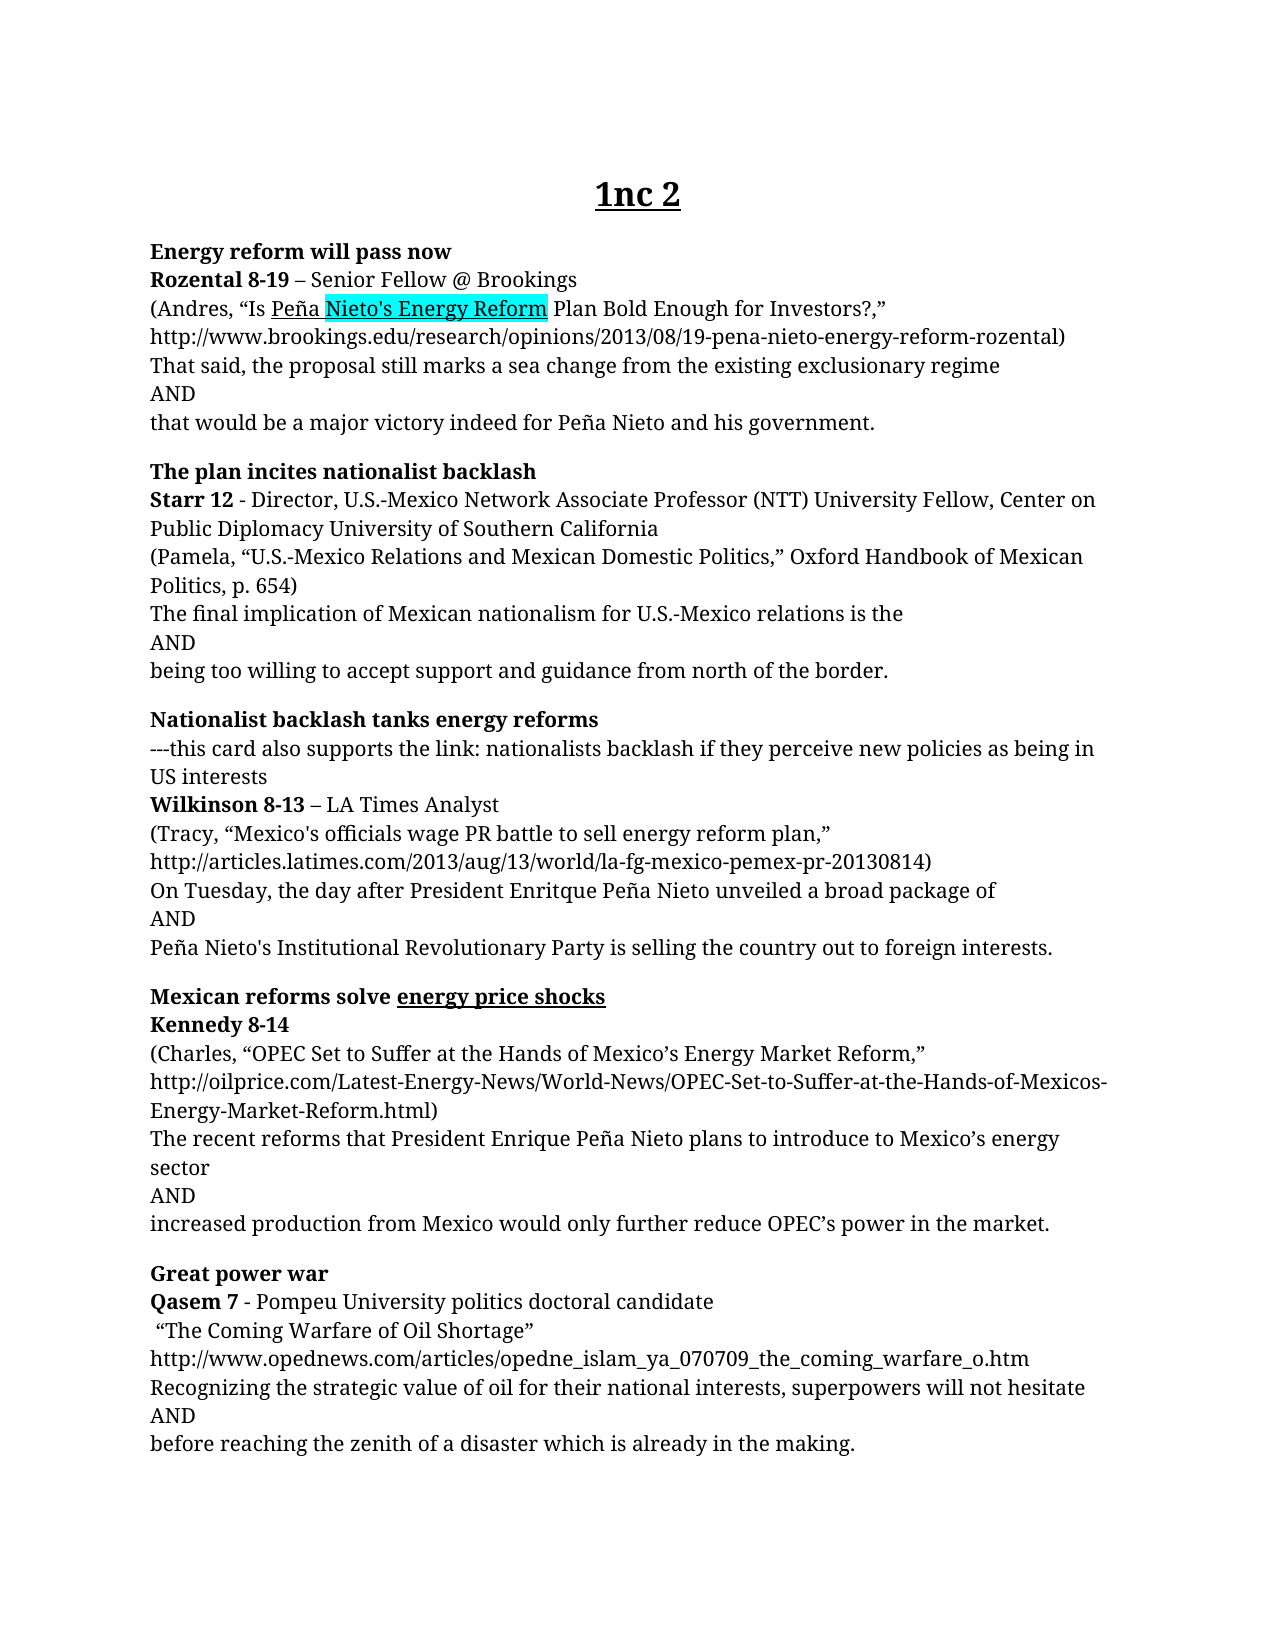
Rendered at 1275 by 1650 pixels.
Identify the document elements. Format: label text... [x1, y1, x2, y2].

text AND [150, 379, 1125, 408]
text Peña Nieto's Institutional Revolutionary Party is selling the country out to foreign interests. [150, 933, 1125, 961]
text AND [150, 1181, 1125, 1209]
text AND [150, 904, 1125, 933]
text before reaching the zenith of a disaster which is already in the making. [150, 1429, 1125, 1458]
text On Tuesday, the day after President Enritque Peña Nieto unveiled a broad package of [150, 876, 1125, 904]
text increased production from Mexico would only further reduce OPEC’s power in the market. [150, 1209, 1125, 1238]
text “The Coming Warfare of Oil Shortage” http://www.opednews.com/articles/opedne_islam_ya_070709_the_coming_warfare_o.htm [150, 1316, 1125, 1373]
text Kennedy 8-14 [150, 1011, 1125, 1039]
text (Andres, “Is Peña Nieto's Energy Reform Plan Bold Enough for Investors?,” http://www.brookings.edu/research/opinions/2013/08/19-pena-nieto-energy-reform-rozental) [150, 294, 1125, 351]
text Qasem 7 - Pompeu University politics doctoral candidate [150, 1287, 1125, 1316]
text Rozental 8-19 – Senior Fellow @ Brookings [150, 266, 1125, 294]
subtitle 1nc 2 [150, 171, 1125, 216]
text that would be a major victory indeed for Peña Nieto and his government. [150, 408, 1125, 436]
text The final implication of Mexican nationalism for U.S.-Mexico relations is the [150, 599, 1125, 628]
text Wilkinson 8-13 – LA Times Analyst [150, 791, 1125, 819]
text Starr 12 - Director, U.S.-Mexico Network Associate Professor (NTT) University Fellow, Center on Public Diplomacy University of Southern California [150, 485, 1125, 542]
text (Pamela, “U.S.-Mexico Relations and Mexican Domestic Politics,” Oxford Handbook of Mexican Politics, p. 654) [150, 542, 1125, 599]
subtitle Nationalist backlash tanks energy reforms [150, 705, 1125, 734]
text AND [150, 628, 1125, 656]
text ---this card also supports the link: nationalists backlash if they perceive new policies as being in US interests [150, 734, 1125, 791]
text The recent reforms that President Enrique Peña Nieto plans to introduce to Mexico’s energy sector [150, 1124, 1125, 1181]
text Recognizing the strategic value of oil for their national interests, superpowers will not hesitate [150, 1373, 1125, 1401]
text AND [150, 1401, 1125, 1429]
subtitle Mexican reforms solve energy price shocks [150, 982, 1125, 1011]
subtitle Energy reform will pass now [150, 237, 1125, 266]
text (Charles, “OPEC Set to Suffer at the Hands of Mexico’s Energy Market Reform,” http://oilprice.com/Latest-Energy-News/World-News/OPEC-Set-to-Suffer-at-the-Hands-of-Mexicos-Energy-Market-Reform.html) [150, 1039, 1125, 1124]
subtitle Great power war [150, 1259, 1125, 1287]
text That said, the proposal still marks a sea change from the existing exclusionary regime [150, 351, 1125, 379]
subtitle The plan incites nationalist backlash [150, 457, 1125, 485]
text being too willing to accept support and guidance from north of the border. [150, 656, 1125, 684]
text (Tracy, “Mexico's officials wage PR battle to sell energy reform plan,” http://articles.latimes.com/2013/aug/13/world/la-fg-mexico-pemex-pr-20130814) [150, 819, 1125, 876]
